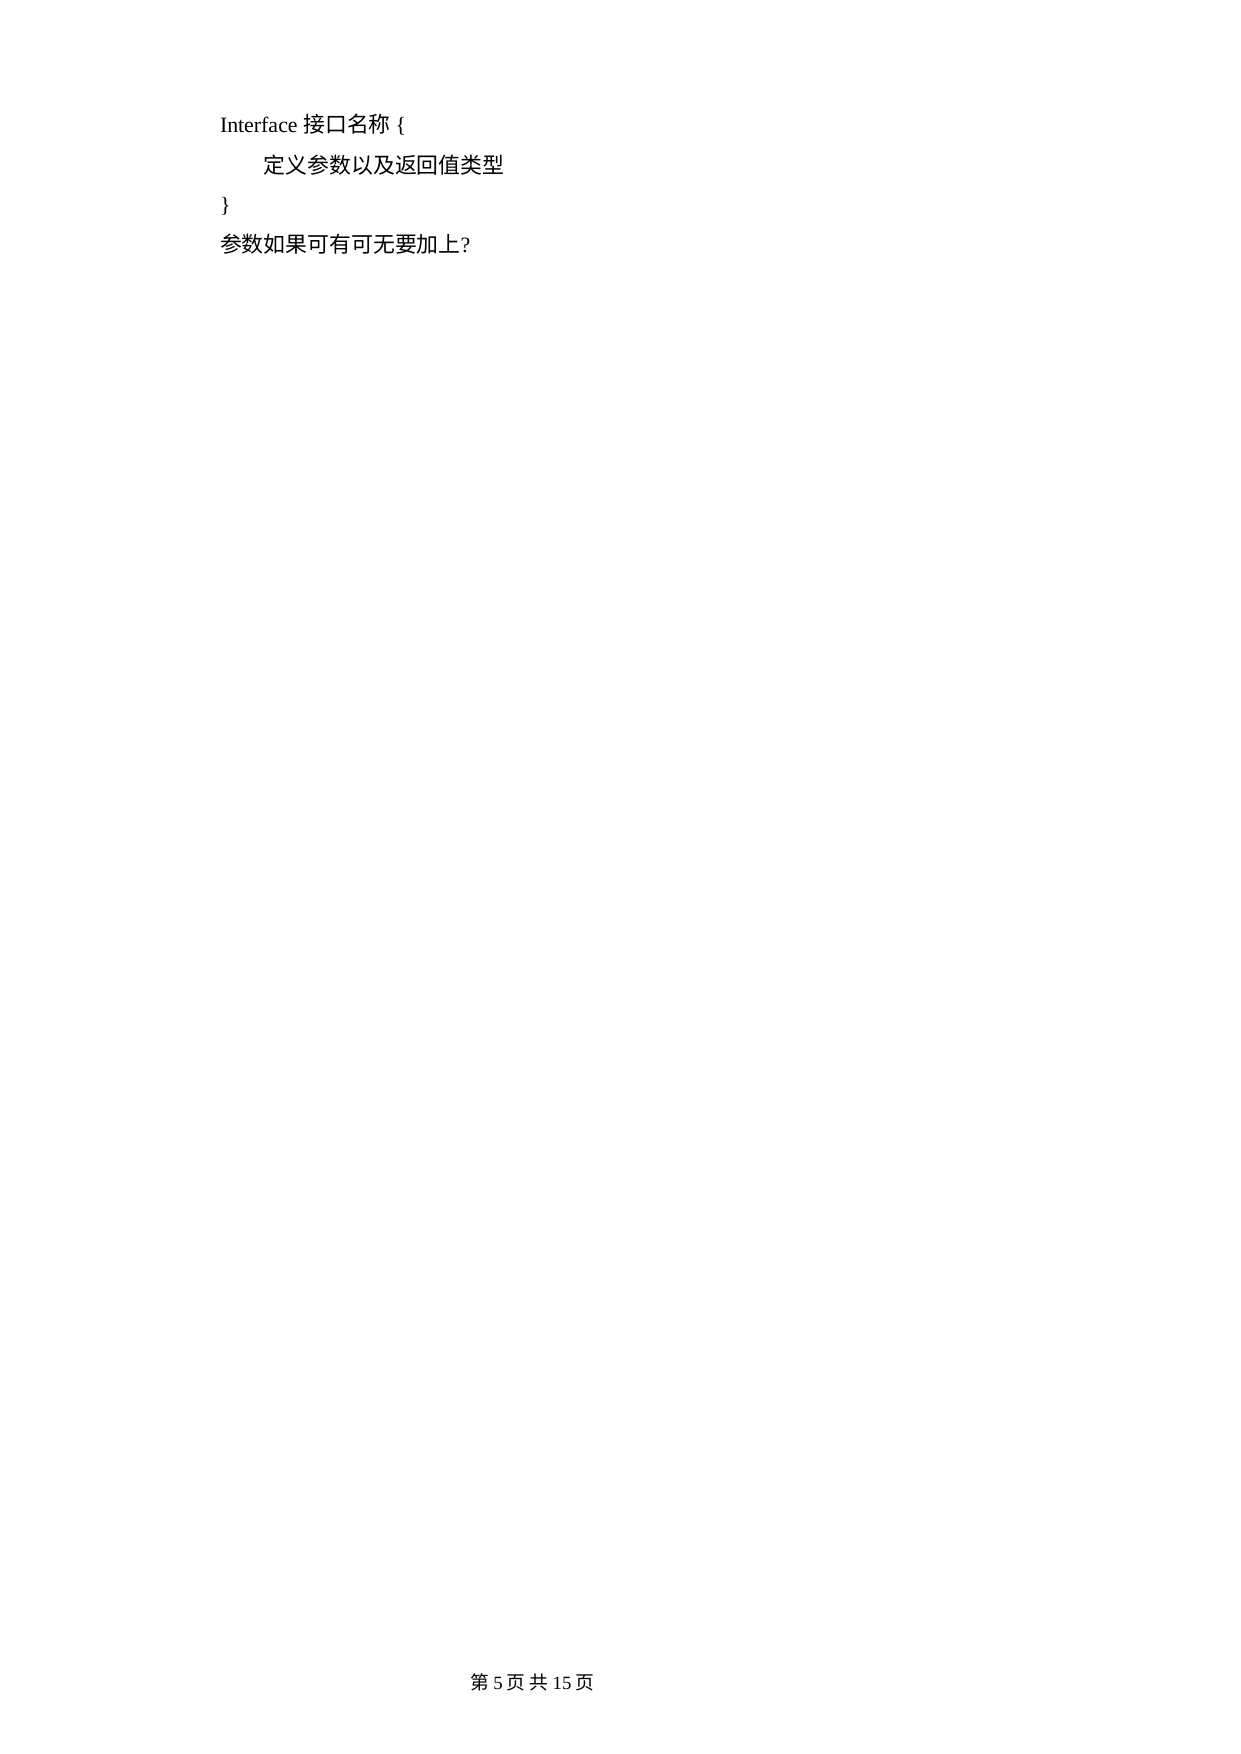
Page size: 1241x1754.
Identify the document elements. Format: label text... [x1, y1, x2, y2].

text 参数如果可有可无要加上? [176, 227, 1152, 259]
text } [176, 188, 1152, 220]
text 定义参数以及返回值类型 [220, 147, 1152, 180]
text Interface 接口名称 { [176, 107, 1152, 139]
